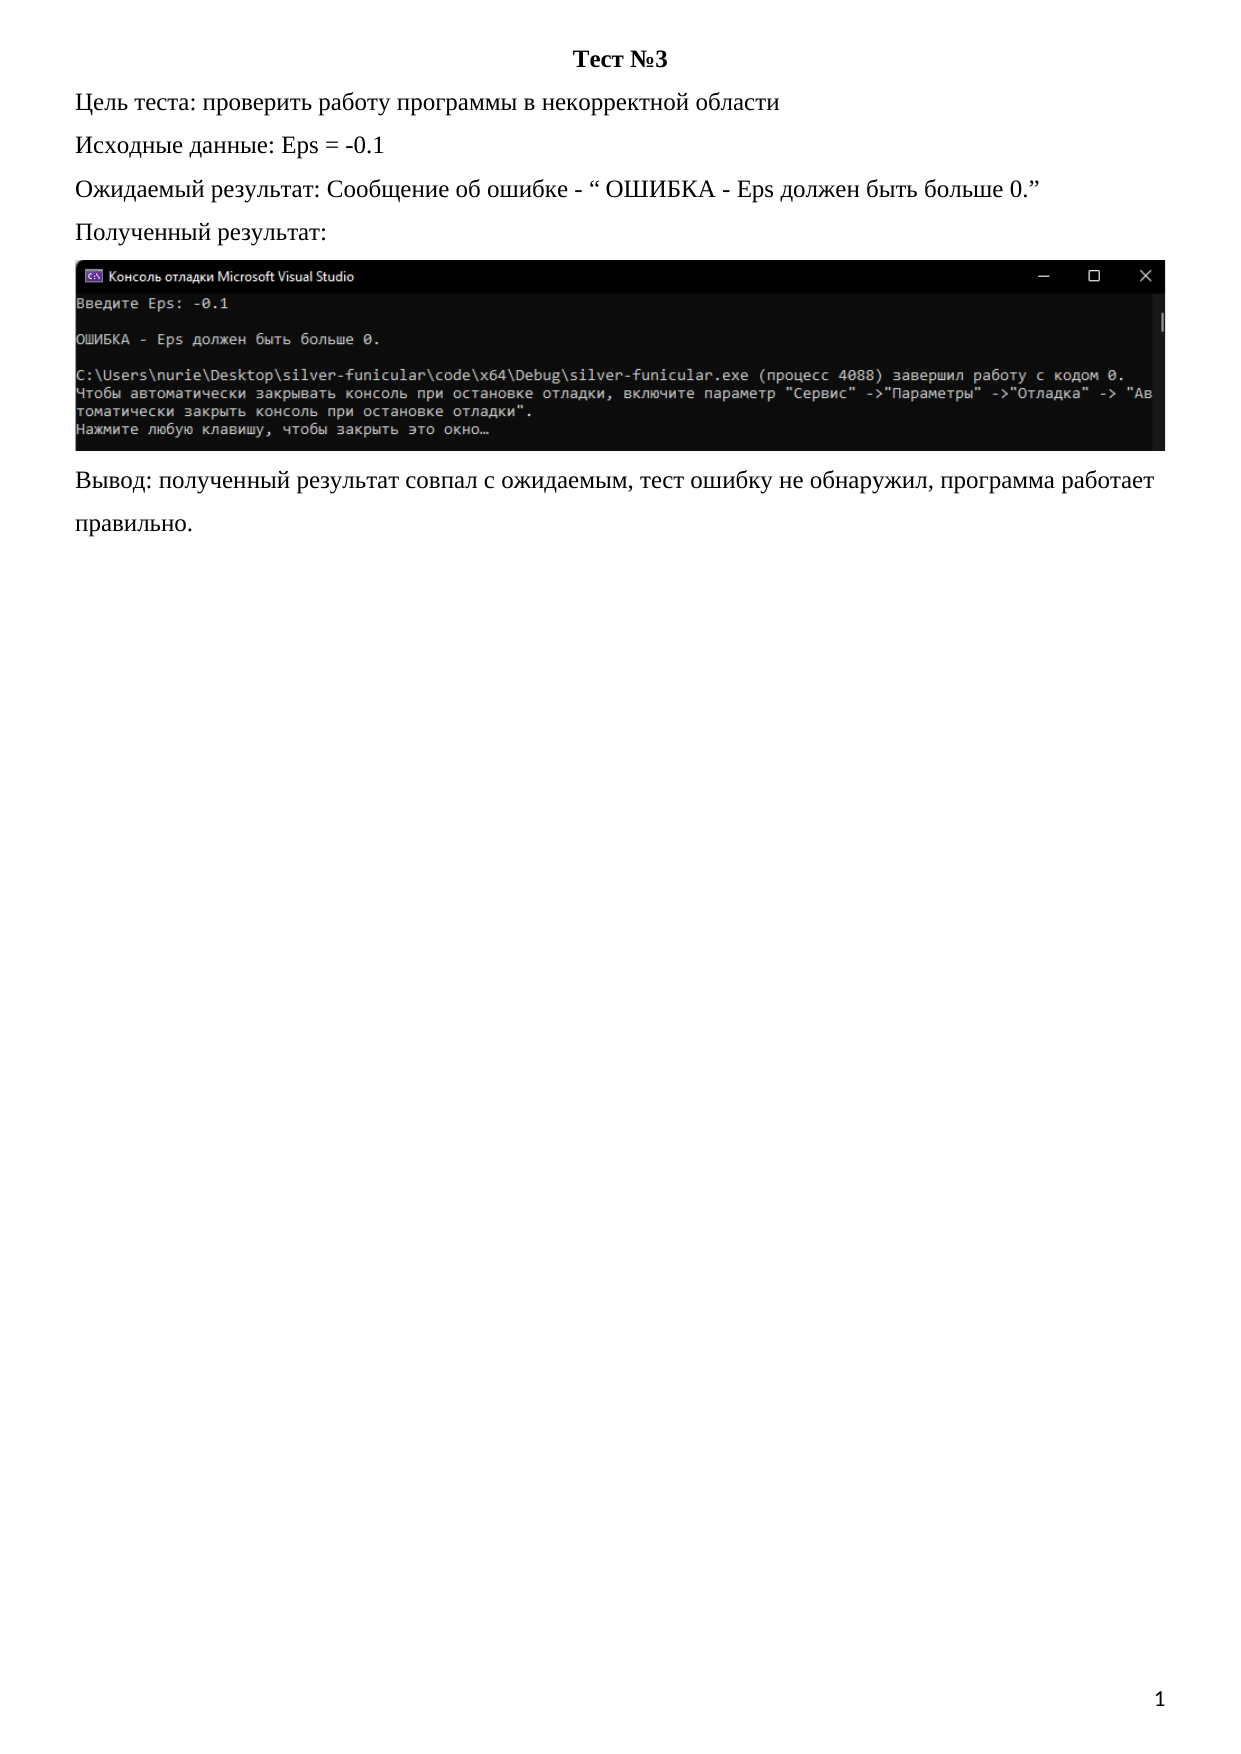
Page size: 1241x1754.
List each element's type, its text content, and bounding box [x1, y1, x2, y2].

text Вывод: полученный результат совпал с ожидаемым, тест ошибку не обнаружил, программа работает правильно. [75, 465, 1165, 537]
text Тест №3 [75, 44, 1165, 73]
text Исходные данные: Eps = -0.1 [75, 131, 1165, 159]
picture [75, 260, 1166, 451]
text Полученный результат: [75, 217, 1165, 246]
text Ожидаемый результат: Сообщение об ошибке - “ ОШИБКА - Eps должен быть больше 0.” [75, 174, 1165, 202]
text Цель теста: проверить работу программы в некорректной области [75, 87, 1165, 116]
